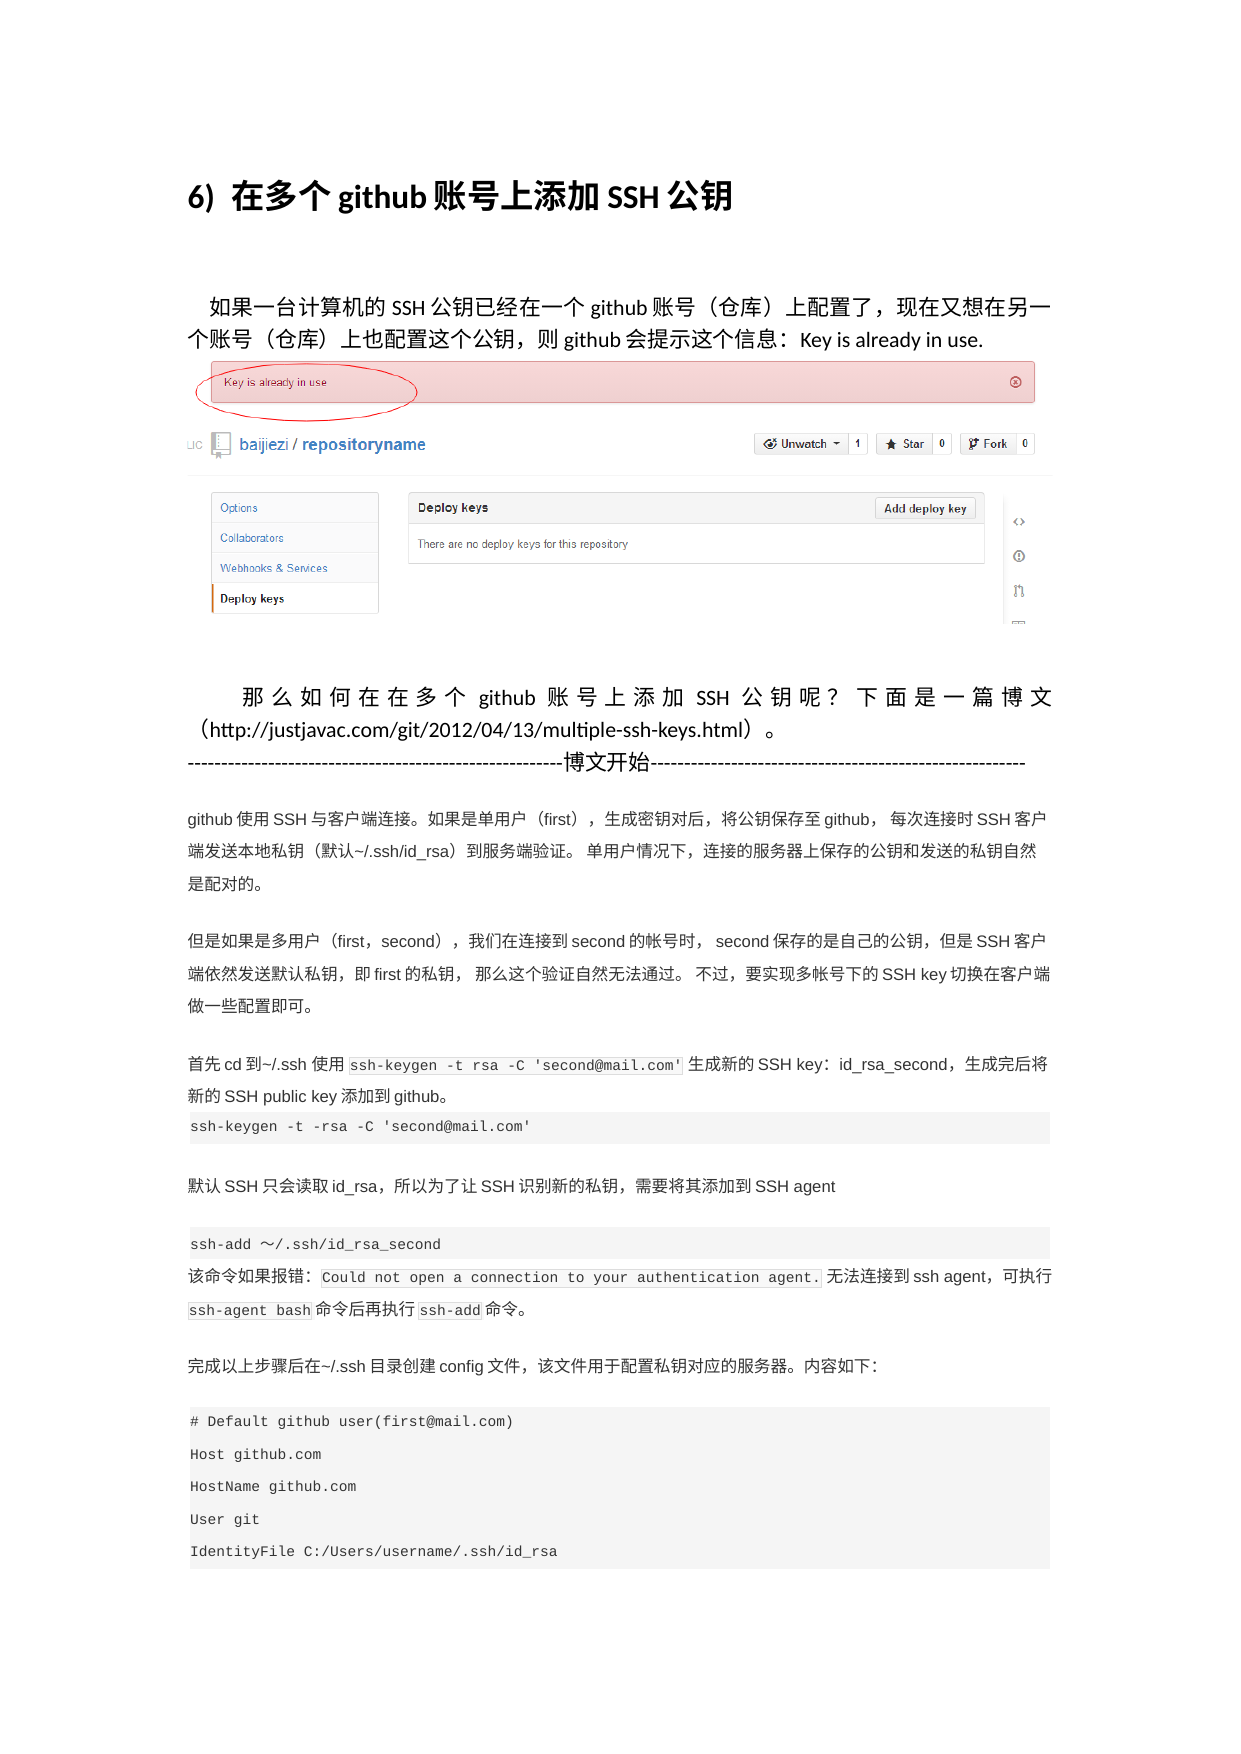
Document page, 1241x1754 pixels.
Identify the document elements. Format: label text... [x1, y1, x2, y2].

text # Default github user(first@mail.com) [190, 1407, 1050, 1439]
text --------------------------------------------------------博文开始-------------------------------------------------------- [187, 744, 1053, 777]
text 完成以上步骤后在~/.ssh目录创建config文件，该文件用于配置私钥对应的服务器。内容如下： [187, 1349, 1053, 1382]
text IdentityFile C:/Users/username/.ssh/id_rsa [190, 1537, 1050, 1569]
text ssh-add ～/.ssh/id_rsa_second [190, 1227, 1050, 1259]
text 默认SSH只会读取id_rsa，所以为了让SSH识别新的私钥，需要将其添加到SSH agent [187, 1169, 1053, 1202]
text HostName github.com [190, 1472, 1050, 1504]
text 那么如何在在多个github账号上添加SSH公钥呢？下面是一篇博文（http://justjavac.com/git/2012/04/13/multiple-ssh-keys.html）。 [187, 679, 1053, 744]
text User git [190, 1504, 1050, 1537]
text 但是如果是多用户（first，second），我们在连接到second的帐号时， second保存的是自己的公钥，但是SSH客户端依然发送默认私钥，即first的私钥， 那么这个验证自然无法通过。 不过，要实现多帐号下的SSH key切换在客户端做一些配置即可。 [187, 924, 1053, 1022]
subtitle 在多个github账号上添加SSH公钥 [187, 162, 1053, 227]
text 首先cd到~/.ssh 使用 ssh-keygen -t rsa -C 'second@mail.com' 生成新的SSH key：id_rsa_second，生成完后将新的SSH public key添加到github。 [187, 1047, 1053, 1112]
text 该命令如果报错：Could not open a connection to your authentication agent. 无法连接到ssh agent，可执行ssh-agent bash命令后再执行ssh-add命令。 [187, 1259, 1053, 1324]
text Host github.com [190, 1439, 1050, 1472]
text github使用SSH与客户端连接。如果是单用户（first），生成密钥对后，将公钥保存至github， 每次连接时SSH客户端发送本地私钥（默认~/.ssh/id_rsa）到服务端验证。 单用户情况下，连接的服务器上保存的公钥和发送的私钥自然是配对的。 [187, 802, 1053, 899]
text ssh-keygen -t -rsa -C 'second@mail.com' [190, 1112, 1050, 1144]
picture [187, 354, 1053, 624]
text 如果一台计算机的SSH公钥已经在一个github账号（仓库）上配置了，现在又想在另一个账号（仓库）上也配置这个公钥，则github会提示这个信息：Key is already in use. [187, 289, 1053, 354]
